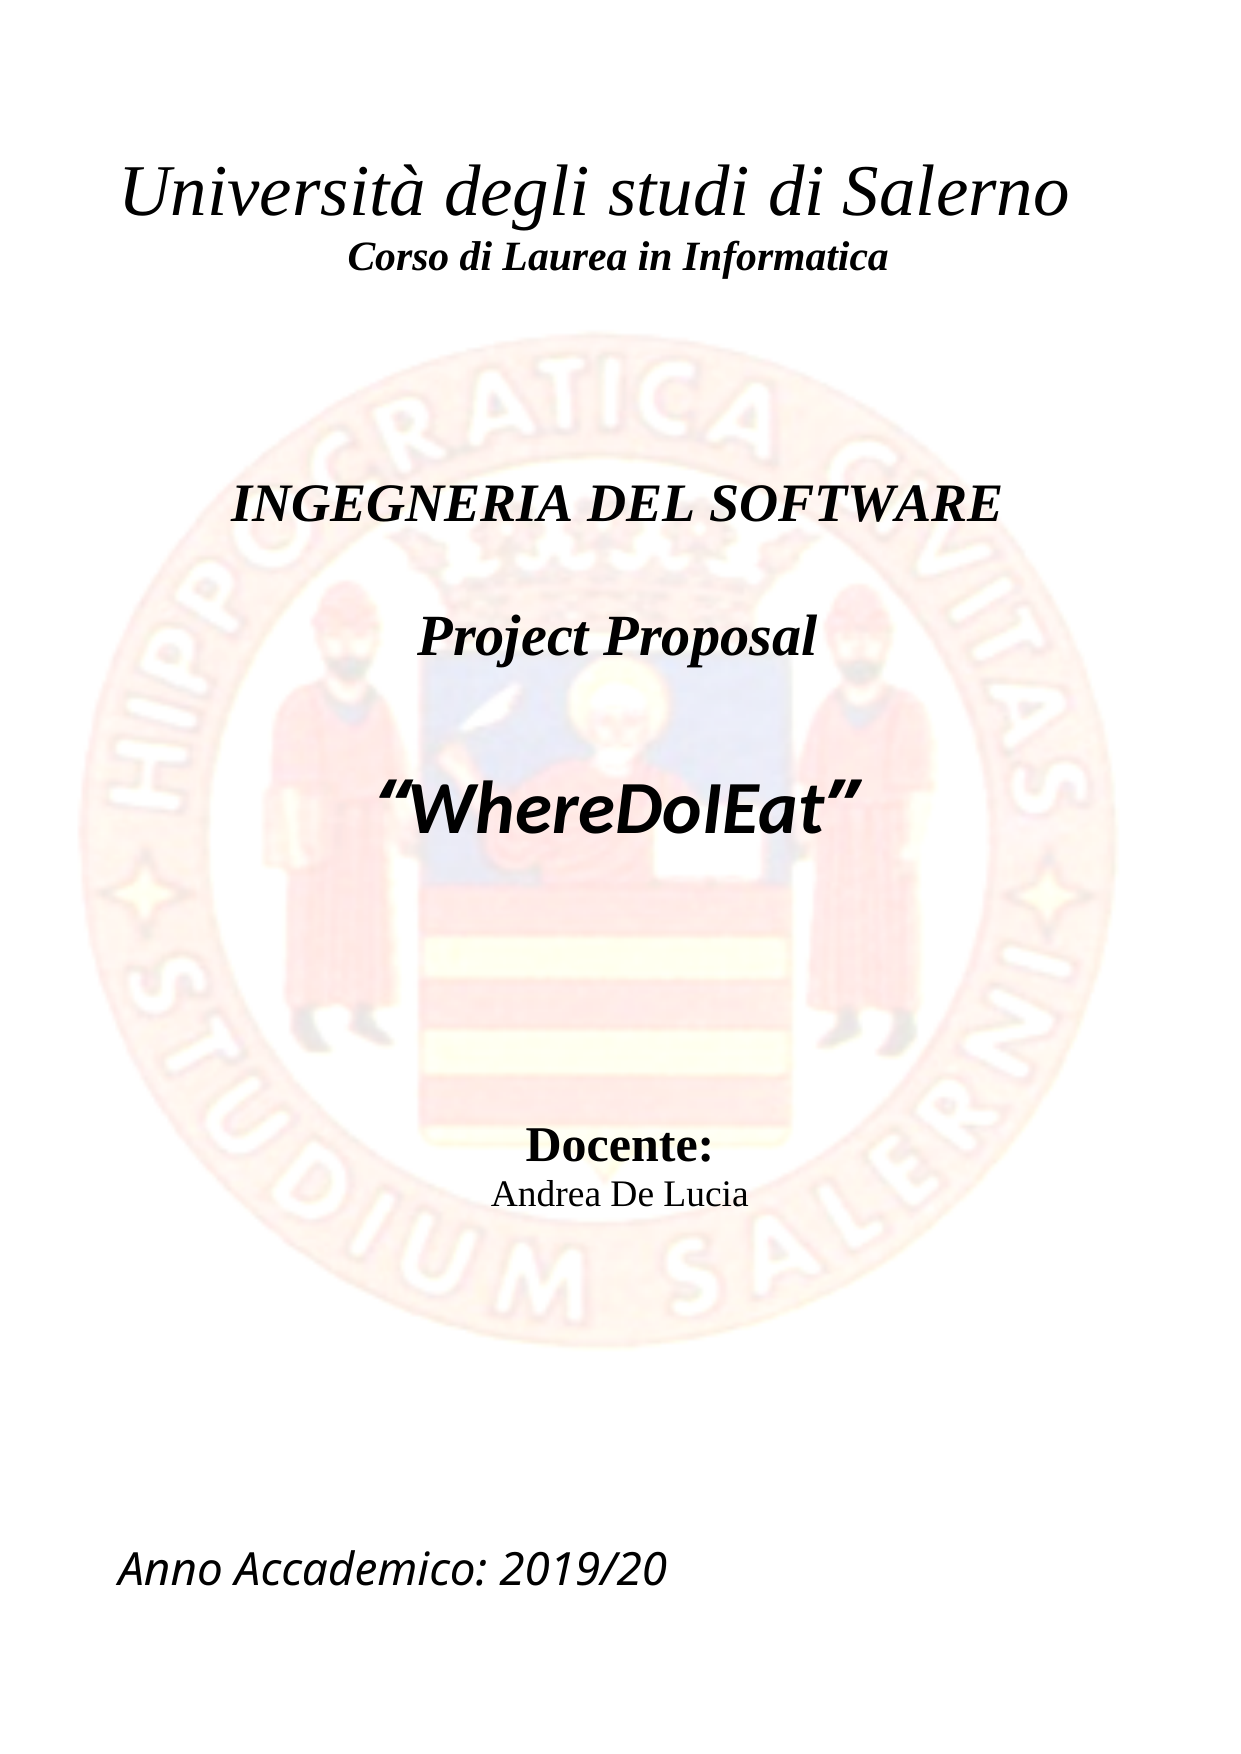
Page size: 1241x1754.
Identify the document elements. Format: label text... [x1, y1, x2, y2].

subtitle INGEGNERIA DEL SOFTWARE [118, 471, 1122, 533]
subtitle Corso di Laurea in Informatica [118, 231, 1122, 279]
subtitle “WhereDoIEat” [118, 754, 1122, 856]
subtitle Anno Accademico: 2019/20 [118, 1536, 1122, 1599]
title Università degli studi di Salerno [118, 148, 1122, 231]
subtitle Project Proposal [118, 600, 1122, 667]
